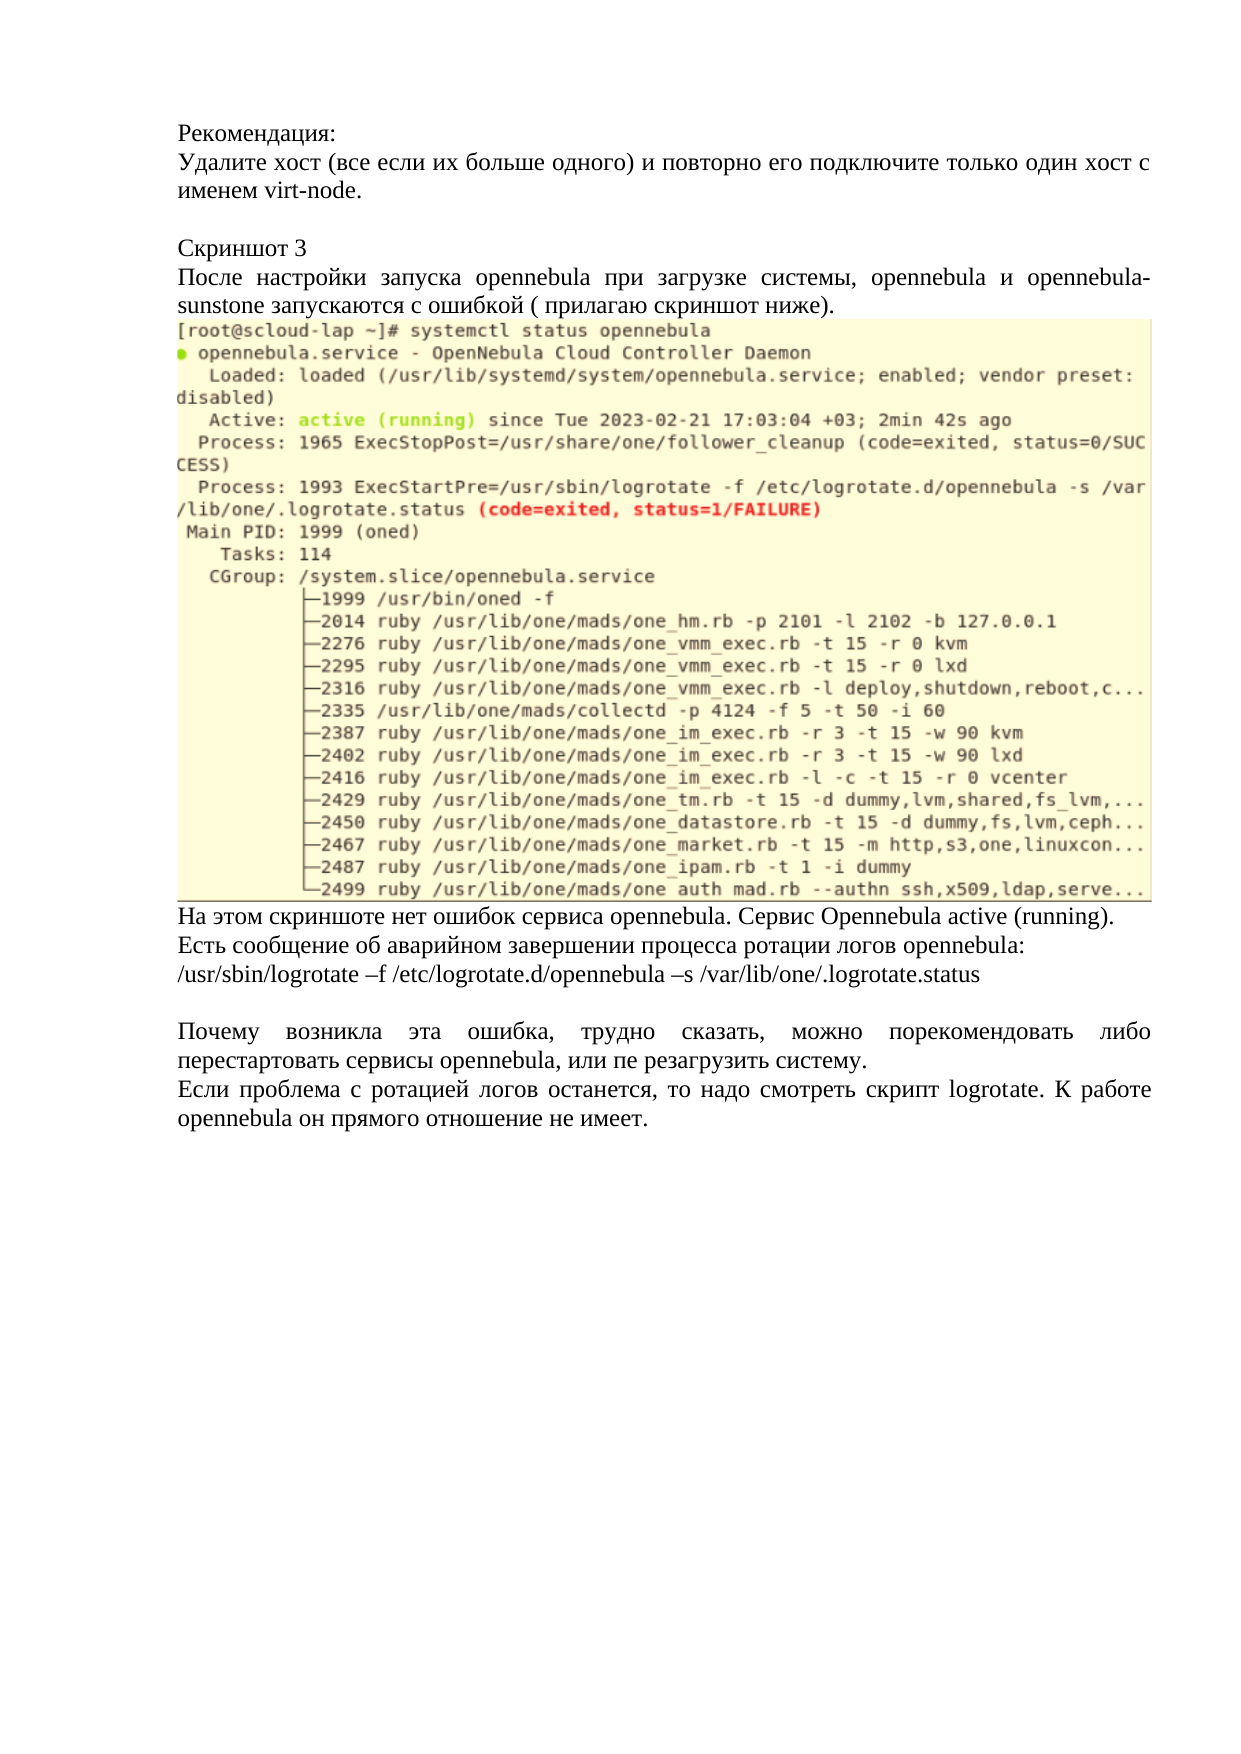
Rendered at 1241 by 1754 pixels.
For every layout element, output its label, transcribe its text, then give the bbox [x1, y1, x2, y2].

text Рекомендация: [177, 118, 1152, 147]
text Если проблема с ротацией логов останется, то надо смотреть скрипт logrotate. К работе opennebula он прямого отношение не имеет. [177, 1074, 1152, 1131]
text Есть сообщение об аварийном завершении процесса ротации логов opennebula: [177, 930, 1152, 959]
text Удалите хост (все если их больше одного) и повторно его подключите только один хост с именем virt-node. [177, 147, 1152, 204]
text Почему возникла эта ошибка, трудно сказать, можно порекомендовать либо перестартовать сервисы opennebula, или пе резагрузить систему. [177, 1016, 1152, 1074]
text /usr/sbin/logrotate –f /etc/logrotate.d/opennebula –s /var/lib/one/.logrotate.status [177, 959, 1152, 988]
picture [177, 319, 1152, 902]
text После настройки запуска opennebula при загрузке системы, opennebula и opennebula-sunstone запускаются с ошибкой ( прилагаю скриншот ниже). [177, 262, 1152, 319]
text Скриншот 3 [177, 233, 1152, 262]
text На этом скриншоте нет ошибок сервиса opennebula. Сервис Opennebula active (running). [177, 902, 1152, 930]
